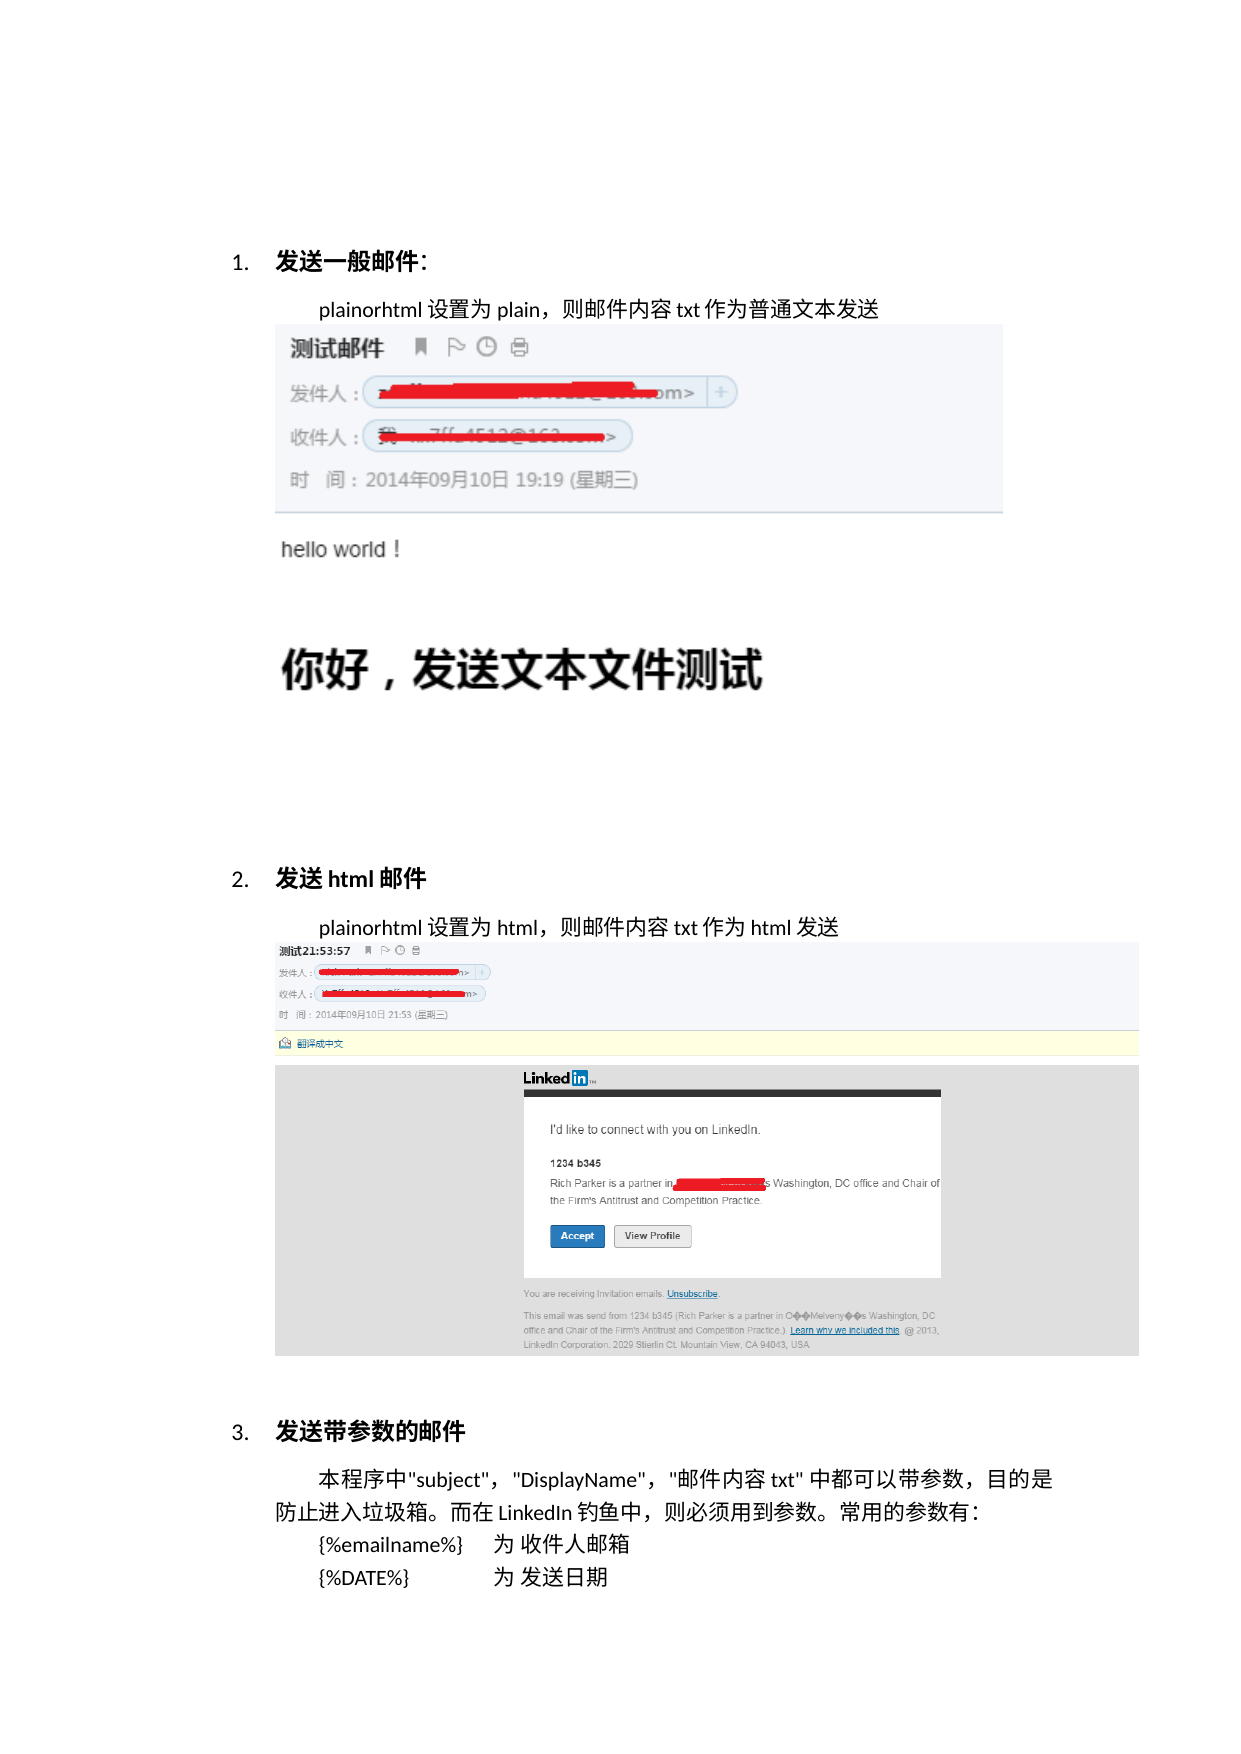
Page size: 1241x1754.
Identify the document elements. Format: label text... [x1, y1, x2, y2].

picture [275, 942, 1139, 1356]
list {%emailname%} 为 收件人邮箱 [275, 1527, 1053, 1559]
picture [275, 324, 1004, 836]
list 发送带参数的邮件 [231, 1397, 1053, 1462]
list 发送html邮件 [231, 844, 1053, 909]
list 本程序中"subject"，"DisplayName"，"邮件内容txt" 中都可以带参数，目的是防止进入垃圾箱。而在LinkedIn钓鱼中，则必须用到参数。常用的参数有： [275, 1462, 1053, 1527]
list {%DATE%} 为 发送日期 [275, 1559, 1053, 1592]
list plainorhtml设置为plain，则邮件内容txt作为普通文本发送 [275, 292, 1053, 324]
list 发送一般邮件： [231, 227, 1053, 292]
list plainorhtml设置为html，则邮件内容txt作为html发送 [275, 909, 1053, 942]
